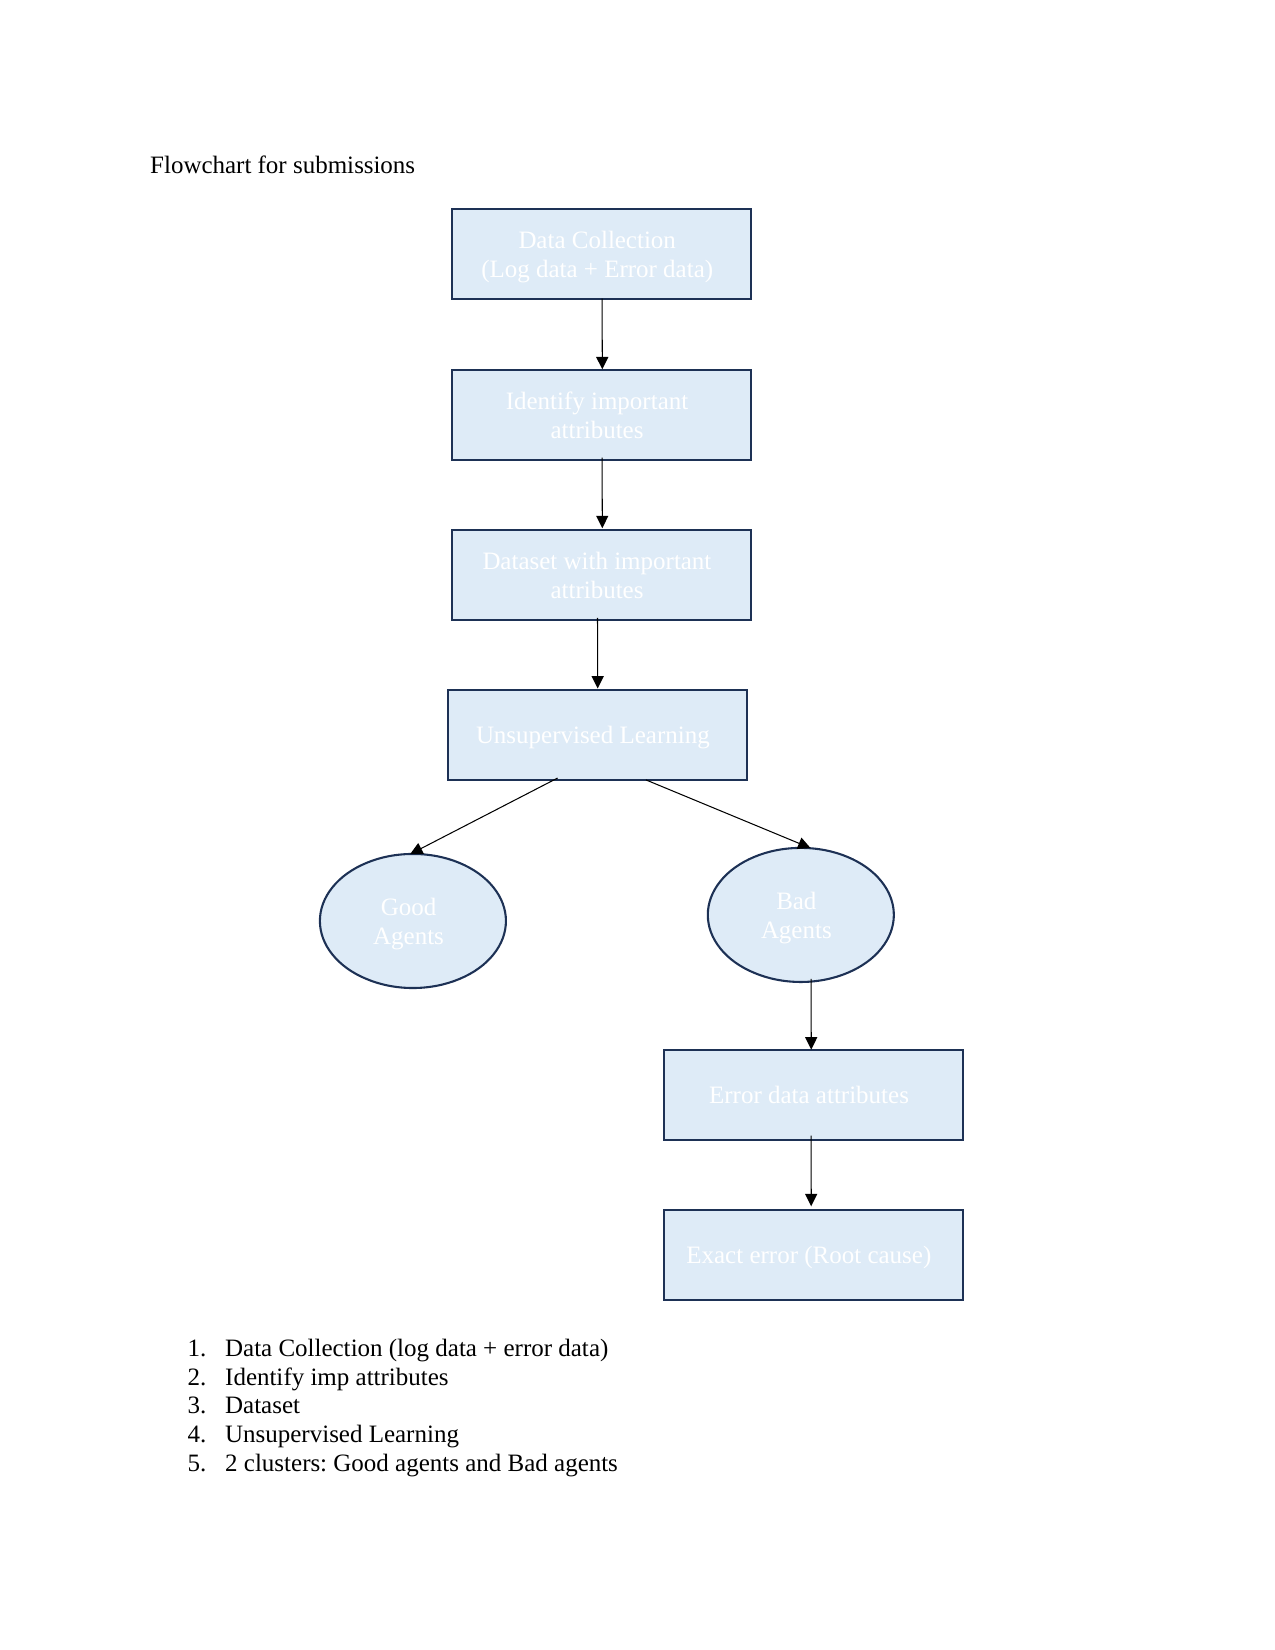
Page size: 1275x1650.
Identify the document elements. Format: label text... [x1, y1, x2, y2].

list Unsupervised Learning [187, 1419, 1125, 1448]
list Dataset [187, 1390, 1125, 1419]
list Identify imp attributes [187, 1362, 1125, 1390]
list 2 clusters: Good agents and Bad agents [187, 1448, 1125, 1477]
text Flowchart for submissions [150, 150, 1125, 179]
list Data Collection (log data + error data) [187, 1333, 1125, 1362]
